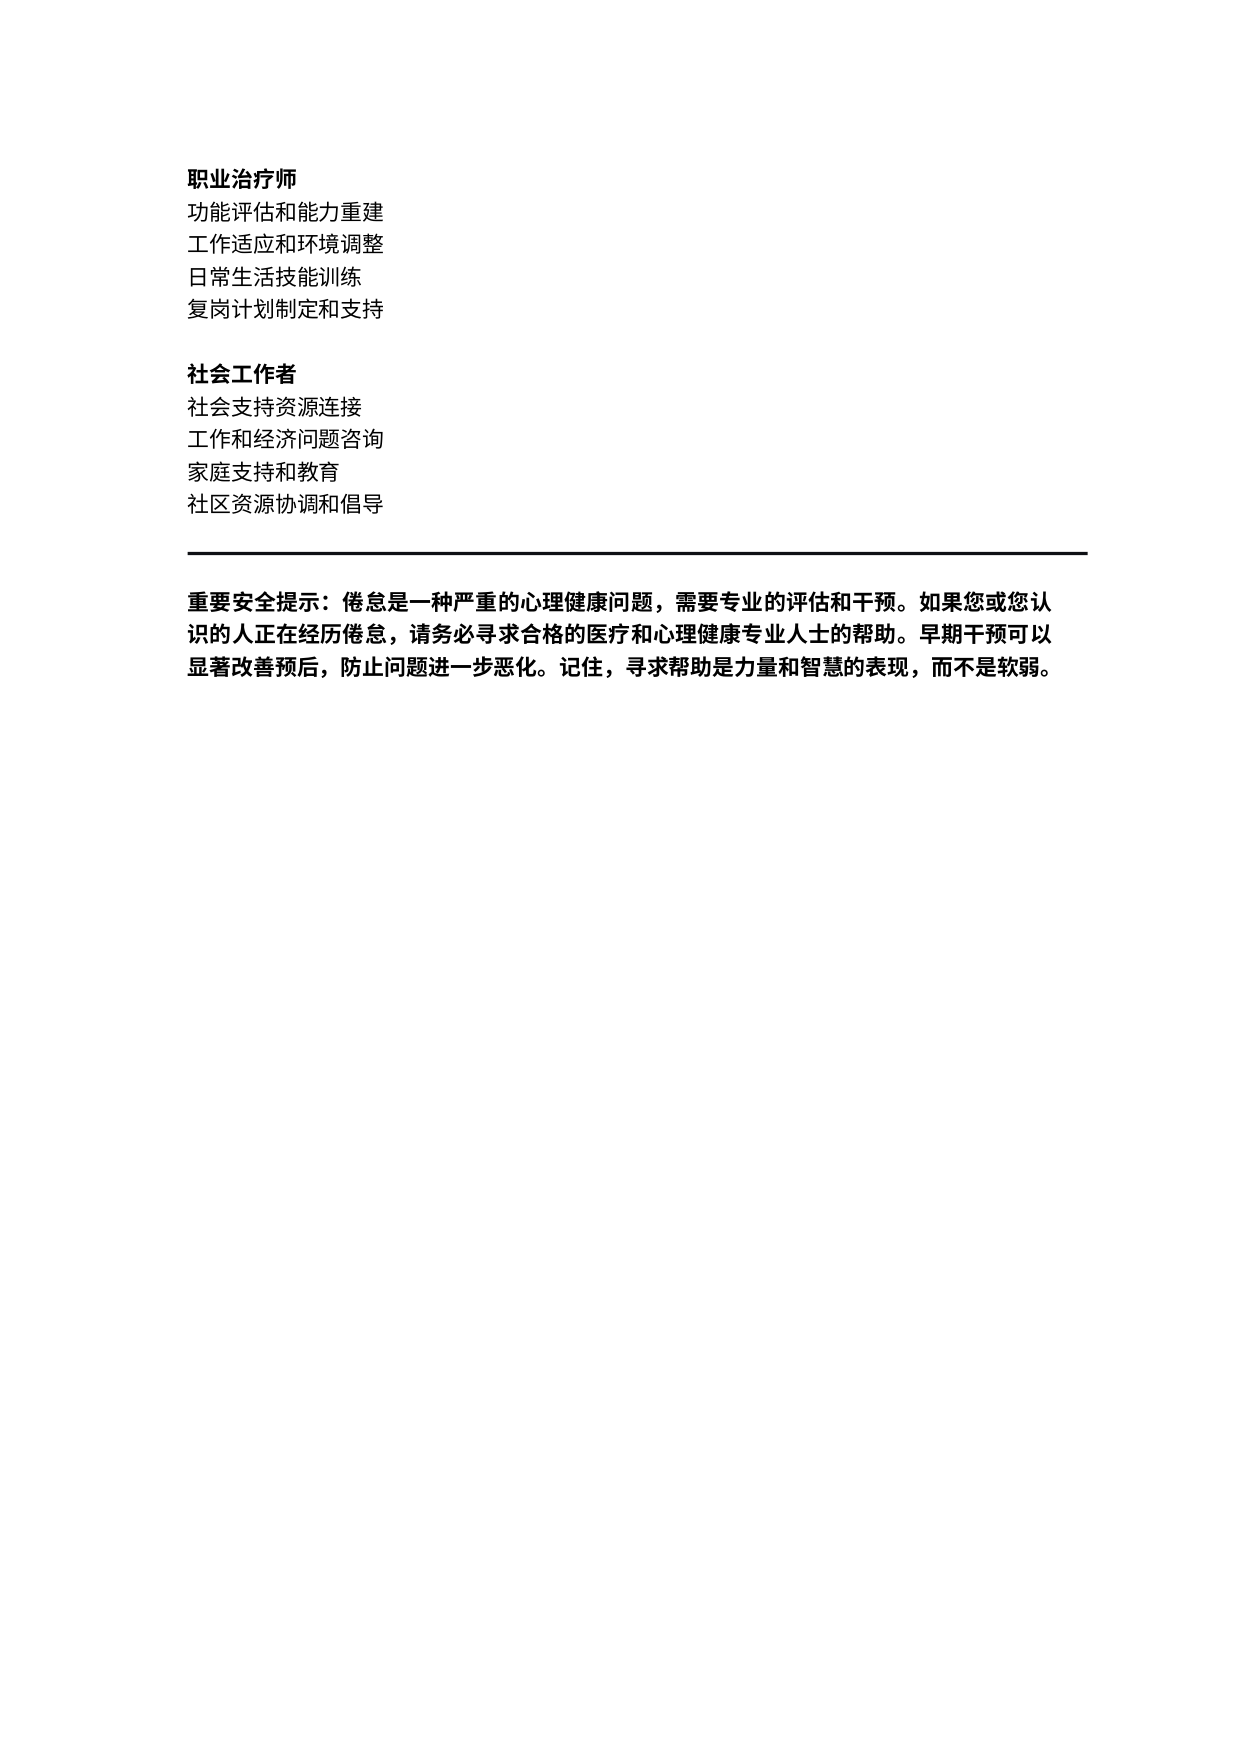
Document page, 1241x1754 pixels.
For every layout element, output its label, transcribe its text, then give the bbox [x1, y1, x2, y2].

text 工作适应和环境调整 [187, 227, 1053, 259]
text 社会支持资源连接 [187, 389, 1053, 422]
text 功能评估和能力重建 [187, 194, 1053, 227]
text 社区资源协调和倡导 [187, 487, 1053, 519]
text 复岗计划制定和支持 [187, 292, 1053, 324]
text 社会工作者 [187, 357, 1053, 389]
text 工作和经济问题咨询 [187, 422, 1053, 454]
text 重要安全提示：倦怠是一种严重的心理健康问题，需要专业的评估和干预。如果您或您认识的人正在经历倦怠，请务必寻求合格的医疗和心理健康专业人士的帮助。早期干预可以显著改善预后，防止问题进一步恶化。记住，寻求帮助是力量和智慧的表现，而不是软弱。 [187, 584, 1053, 682]
text 职业治疗师 [187, 162, 1053, 194]
text 家庭支持和教育 [187, 454, 1053, 487]
text 日常生活技能训练 [187, 259, 1053, 292]
